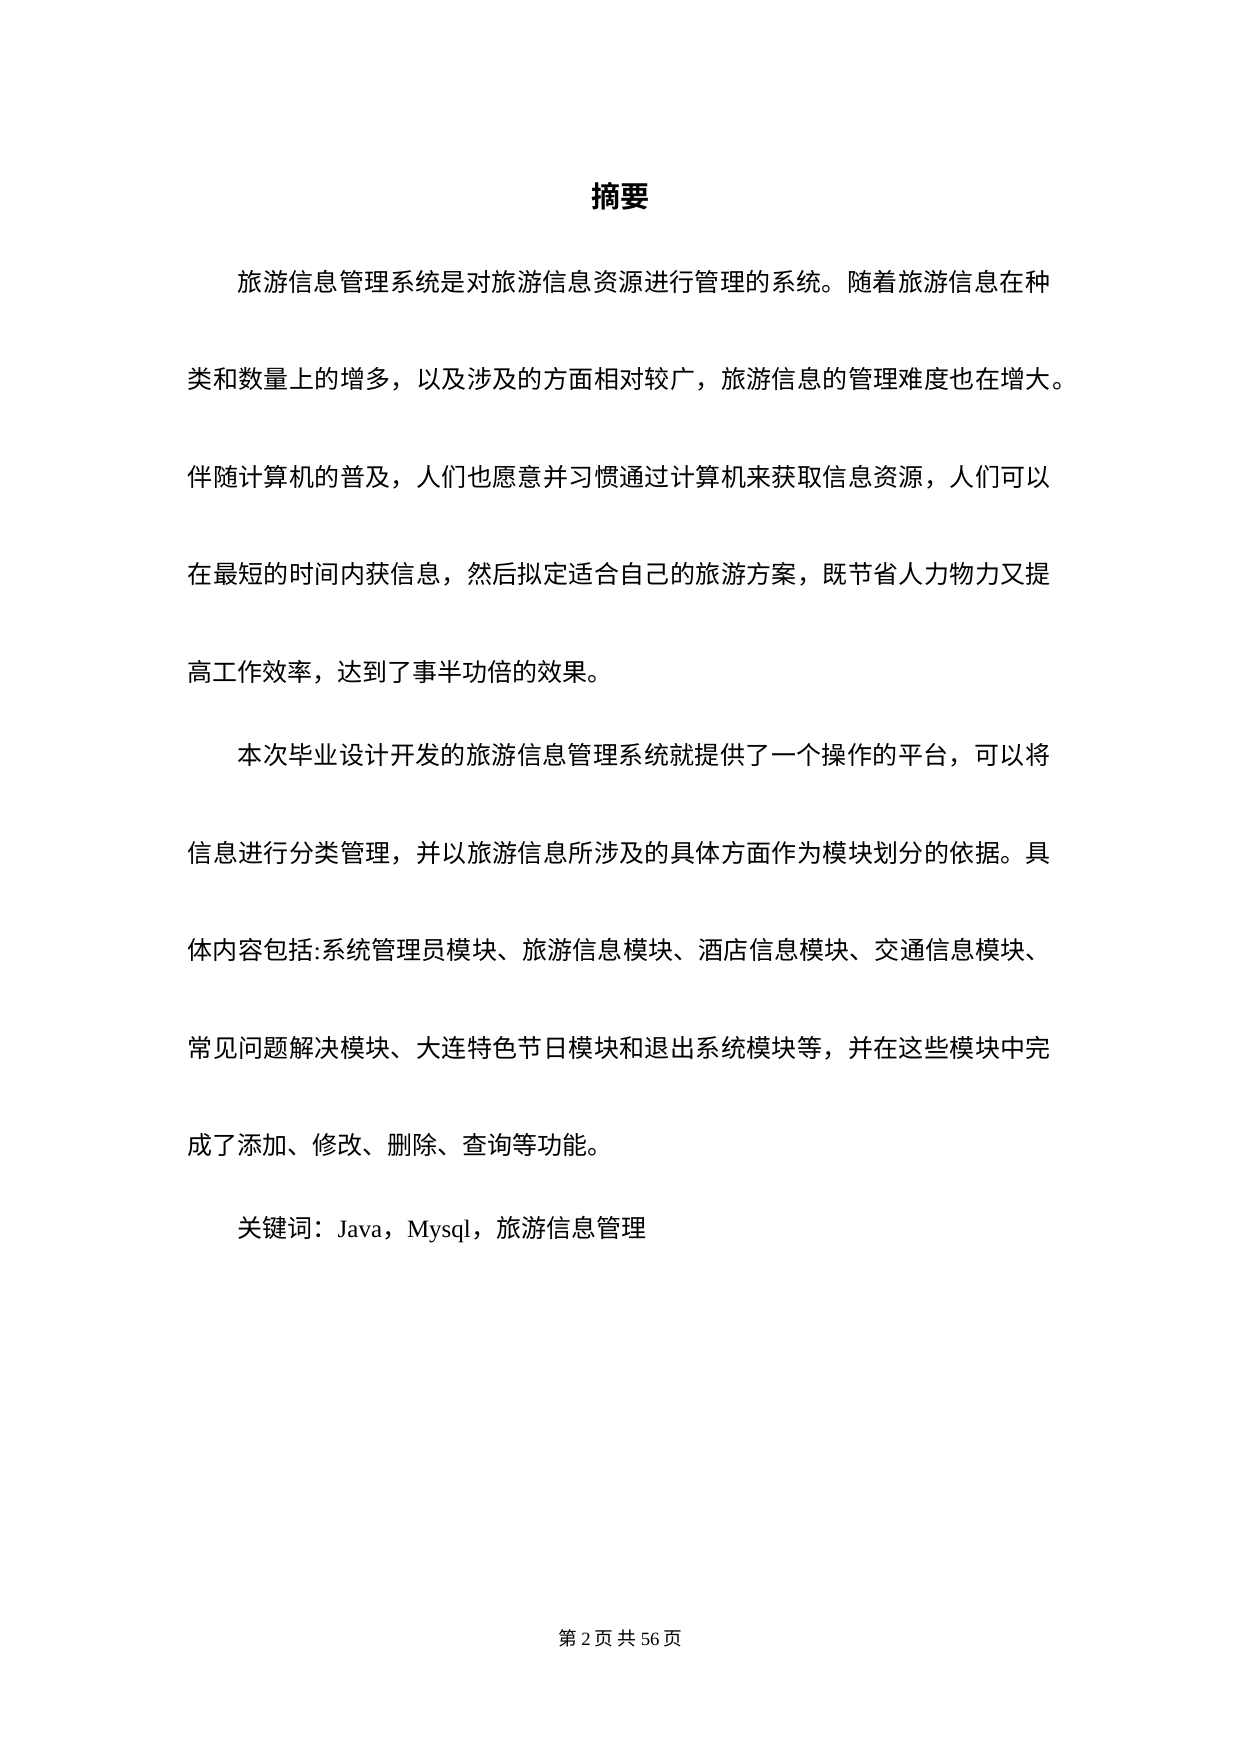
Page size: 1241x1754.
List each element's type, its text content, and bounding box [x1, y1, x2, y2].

text 本次毕业设计开发的旅游信息管理系统就提供了一个操作的平台，可以将信息进行分类管理，并以旅游信息所涉及的具体方面作为模块划分的依据。具体内容包括:系统管理员模块、旅游信息模块、酒店信息模块、交通信息模块、常见问题解决模块、大连特色节日模块和退出系统模块等，并在这些模块中完成了添加、修改、删除、查询等功能。 [187, 721, 1053, 1176]
text 摘要 [187, 162, 1053, 227]
text 旅游信息管理系统是对旅游信息资源进行管理的系统。随着旅游信息在种类和数量上的增多，以及涉及的方面相对较广，旅游信息的管理难度也在增大。伴随计算机的普及，人们也愿意并习惯通过计算机来获取信息资源，人们可以在最短的时间内获信息，然后拟定适合自己的旅游方案，既节省人力物力又提高工作效率，达到了事半功倍的效果。 [187, 248, 1053, 703]
text 关键词：Java，Mysql，旅游信息管理 [187, 1194, 1053, 1259]
